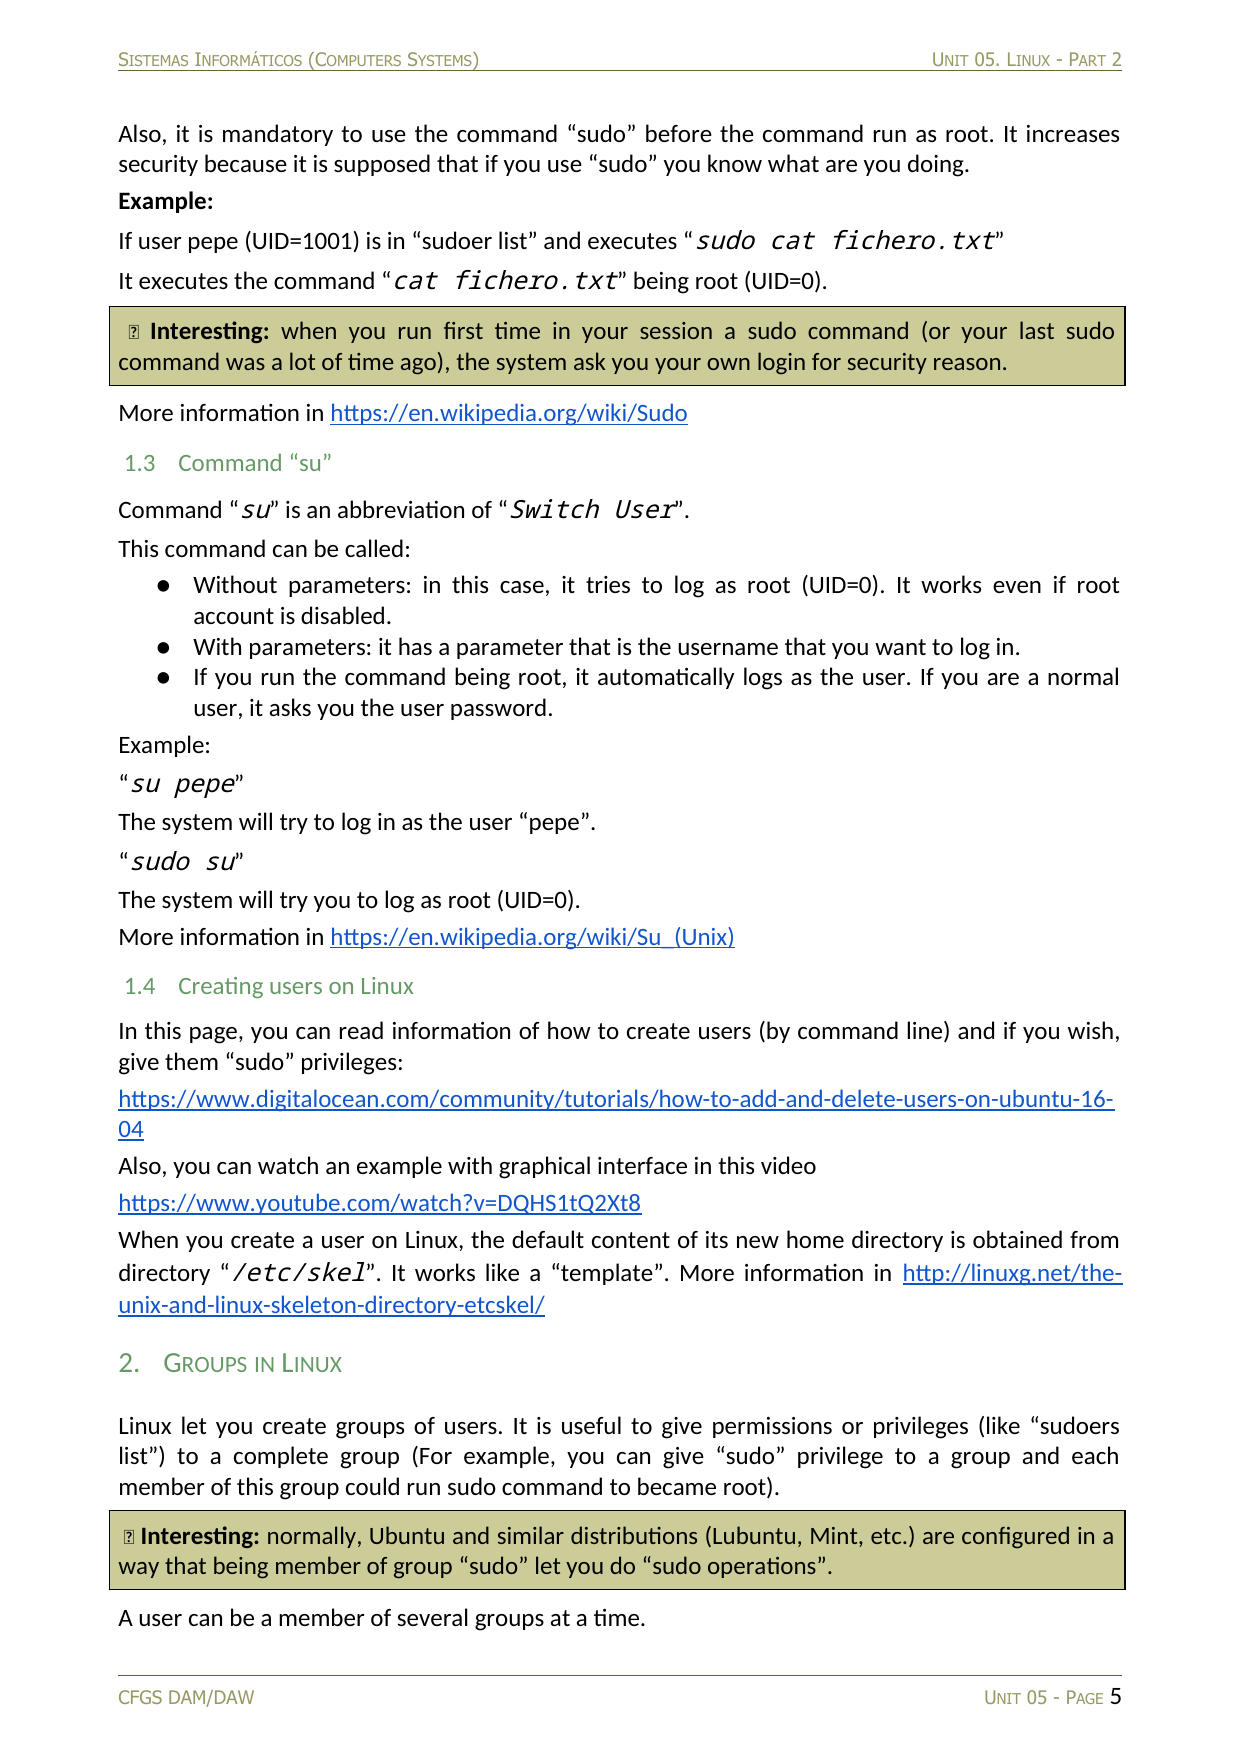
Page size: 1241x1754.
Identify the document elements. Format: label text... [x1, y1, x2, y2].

text 💬 Interesting: when you run first time in your session a sudo command (or your last sudo command was a lot of time ago), the system ask you your own login for security reason. [110, 307, 1124, 385]
text When you create a user on Linux, the default content of its new home directory is obtained from directory “/etc/skel”. It works like a “template”. More information in http://linuxg.net/the-unix-and-linux-skeleton-directory-etcskel/ [118, 1224, 1122, 1319]
text This command can be called: [118, 533, 1122, 563]
text Example: [118, 729, 1122, 759]
text If user pepe (UID=1001) is in “sudoer list” and executes “sudo cat fichero.txt” [118, 222, 1122, 257]
text “su pepe” [118, 766, 1122, 800]
text The system will try you to log as root (UID=0). [118, 884, 1122, 914]
text It executes the command “cat fichero.txt” being root (UID=0). [118, 263, 1122, 297]
text https://www.youtube.com/watch?v=DQHS1tQ2Xt8 [118, 1187, 1122, 1218]
text Also, you can watch an example with graphical interface in this video [118, 1150, 1122, 1181]
subtitle Command “su” [118, 447, 1122, 477]
list With parameters: it has a parameter that is the username that you want to log in. [156, 631, 1122, 661]
list Without parameters: in this case, it tries to log as root (UID=0). It works even if root account is disabled. [156, 570, 1122, 631]
text Command “su” is an abbreviation of “Switch User”. [118, 492, 1122, 526]
list If you run the command being root, it automatically logs as the user. If you are a normal user, it asks you the user password. [156, 661, 1122, 722]
text Also, it is mandatory to use the command “sudo” before the command run as root. It increases security because it is supposed that if you use “sudo” you know what are you doing. [118, 118, 1122, 179]
subtitle Groups in Linux [118, 1344, 1122, 1380]
text The system will try to log in as the user “pepe”. [118, 806, 1122, 837]
text More information in https://en.wikipedia.org/wiki/Su_(Unix) [118, 921, 1122, 951]
text Linux let you create groups of users. It is useful to give permissions or privileges (like “sudoers list”) to a complete group (For example, you can give “sudo” privilege to a group and each member of this group could run sudo command to became root). [118, 1410, 1122, 1502]
text https://www.digitalocean.com/community/tutorials/how-to-add-and-delete-users-on-ubuntu-16-04 [118, 1083, 1122, 1144]
text A user can be a member of several groups at a time. [118, 1602, 1122, 1632]
text “sudo su” [118, 843, 1122, 877]
text More information in https://en.wikipedia.org/wiki/Sudo [118, 397, 1122, 428]
text 💬 Interesting: normally, Ubuntu and similar distributions (Lubuntu, Mint, etc.) are configured in a way that being member of group “sudo” let you do “sudo operations”. [110, 1511, 1124, 1589]
text Example: [118, 186, 1122, 216]
text In this page, you can read information of how to create users (by command line) and if you wish, give them “sudo” privileges: [118, 1015, 1122, 1076]
subtitle Creating users on Linux [118, 970, 1122, 1001]
